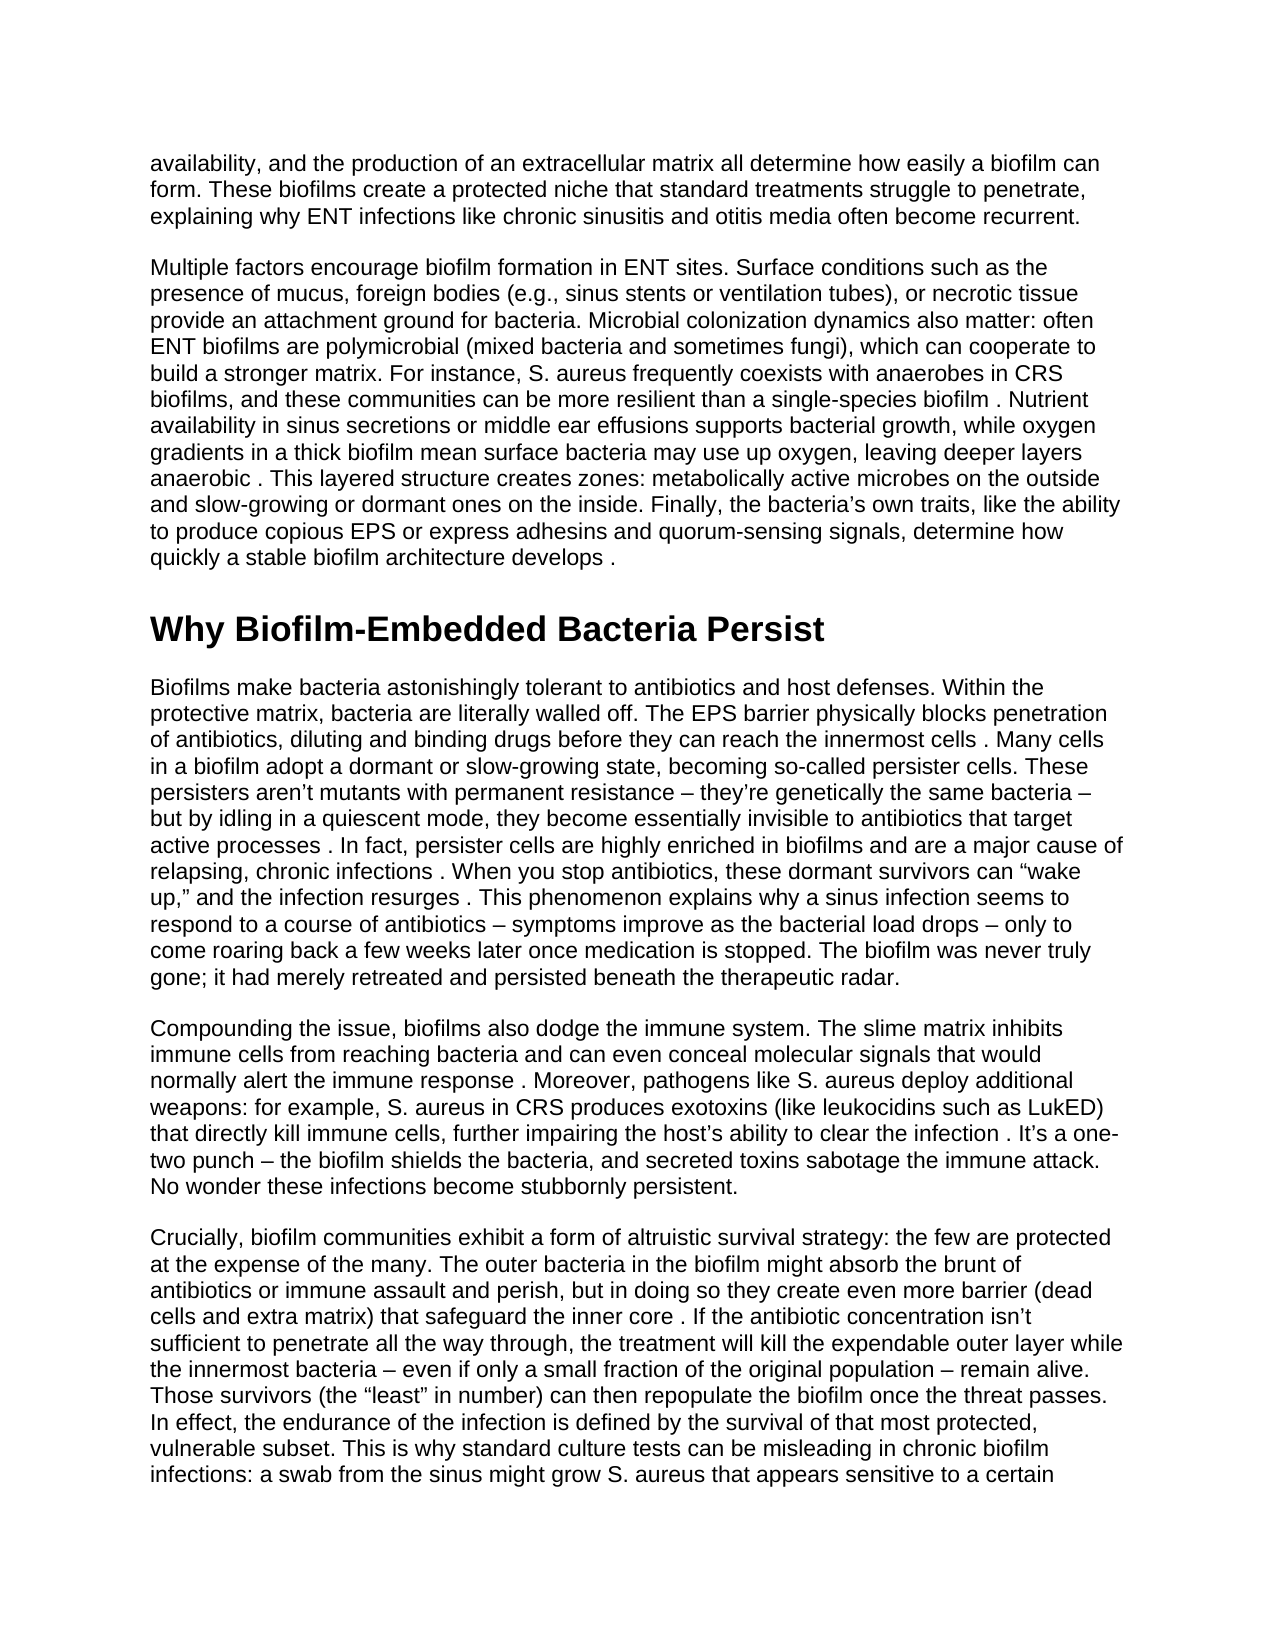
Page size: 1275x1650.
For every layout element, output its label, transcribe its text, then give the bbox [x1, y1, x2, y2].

text Compounding the issue, biofilms also dodge the immune system. The slime matrix inhibits immune cells from reaching bacteria and can even conceal molecular signals that would normally alert the immune response . Moreover, pathogens like S. aureus deploy additional weapons: for example, S. aureus in CRS produces exotoxins (like leukocidins such as LukED) that directly kill immune cells, further impairing the host’s ability to clear the infection . It’s a one-two punch – the biofilm shields the bacteria, and secreted toxins sabotage the immune attack. No wonder these infections become stubbornly persistent. [150, 1015, 1125, 1199]
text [150, 1224, 1125, 1488]
text Biofilms make bacteria astonishingly tolerant to antibiotics and host defenses. Within the protective matrix, bacteria are literally walled off. The EPS barrier physically blocks penetration of antibiotics, diluting and binding drugs before they can reach the innermost cells . Many cells in a biofilm adopt a dormant or slow-growing state, becoming so-called persister cells. These persisters aren’t mutants with permanent resistance – they’re genetically the same bacteria – but by idling in a quiescent mode, they become essentially invisible to antibiotics that target active processes . In fact, persister cells are highly enriched in biofilms and are a major cause of relapsing, chronic infections . When you stop antibiotics, these dormant survivors can “wake up,” and the infection resurges . This phenomenon explains why a sinus infection seems to respond to a course of antibiotics – symptoms improve as the bacterial load drops – only to come roaring back a few weeks later once medication is stopped. The biofilm was never truly gone; it had merely retreated and persisted beneath the therapeutic radar. [150, 673, 1125, 990]
text Multiple factors encourage biofilm formation in ENT sites. Surface conditions such as the presence of mucus, foreign bodies (e.g., sinus stents or ventilation tubes), or necrotic tissue provide an attachment ground for bacteria. Microbial colonization dynamics also matter: often ENT biofilms are polymicrobial (mixed bacteria and sometimes fungi), which can cooperate to build a stronger matrix. For instance, S. aureus frequently coexists with anaerobes in CRS biofilms, and these communities can be more resilient than a single-species biofilm . Nutrient availability in sinus secretions or middle ear effusions supports bacterial growth, while oxygen gradients in a thick biofilm mean surface bacteria may use up oxygen, leaving deeper layers anaerobic . This layered structure creates zones: metabolically active microbes on the outside and slow-growing or dormant ones on the inside. Finally, the bacteria’s own traits, like the ability to produce copious EPS or express adhesins and quorum-sensing signals, determine how quickly a stable biofilm architecture develops . [150, 254, 1125, 570]
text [150, 150, 1125, 229]
subtitle Why Biofilm-Embedded Bacteria Persist [150, 608, 1125, 648]
